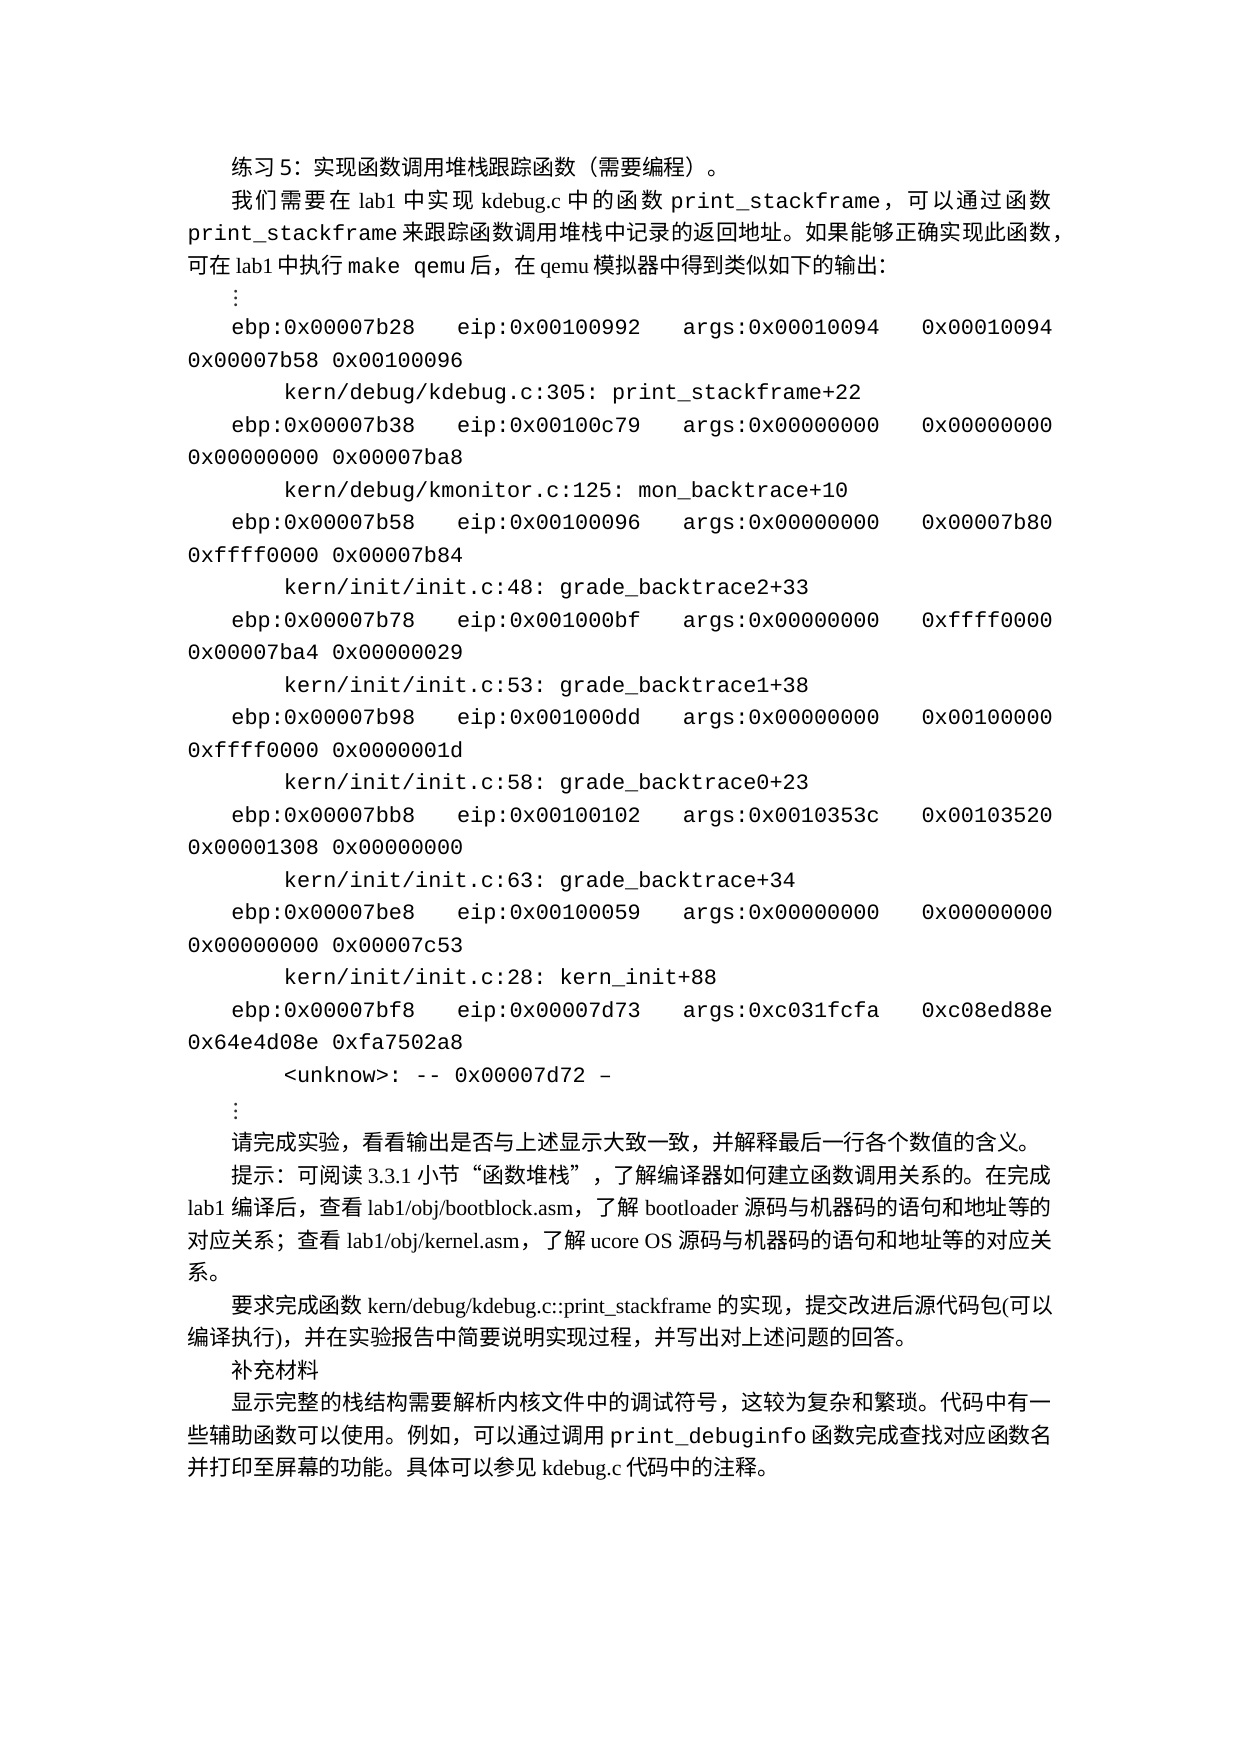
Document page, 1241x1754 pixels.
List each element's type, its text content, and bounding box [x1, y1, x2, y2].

text kern/init/init.c:48: grade_backtrace2+33 [187, 572, 1053, 605]
text 我们需要在lab1中实现kdebug.c中的函数print_stackframe，可以通过函数print_stackframe来跟踪函数调用堆栈中记录的返回地址。如果能够正确实现此函数，可在lab1中执行make qemu后，在qemu模拟器中得到类似如下的输出： [187, 182, 1053, 280]
text ebp:0x00007b78 eip:0x001000bf args:0x00000000 0xffff0000 0x00007ba4 0x00000029 [187, 605, 1053, 670]
text ebp:0x00007b58 eip:0x00100096 args:0x00000000 0x00007b80 0xffff0000 0x00007b84 [187, 507, 1053, 572]
text kern/init/init.c:53: grade_backtrace1+38 [187, 670, 1053, 702]
text 请完成实验，看看输出是否与上述显示大致一致，并解释最后一行各个数值的含义。 [187, 1125, 1053, 1157]
text kern/debug/kmonitor.c:125: mon_backtrace+10 [187, 475, 1053, 507]
text ebp:0x00007bf8 eip:0x00007d73 args:0xc031fcfa 0xc08ed88e 0x64e4d08e 0xfa7502a8 [187, 995, 1053, 1060]
text ebp:0x00007bb8 eip:0x00100102 args:0x0010353c 0x00103520 0x00001308 0x00000000 [187, 800, 1053, 865]
text ⋮ [187, 280, 1053, 312]
text 显示完整的栈结构需要解析内核文件中的调试符号，这较为复杂和繁琐。代码中有一些辅助函数可以使用。例如，可以通过调用print_debuginfo函数完成查找对应函数名并打印至屏幕的功能。具体可以参见kdebug.c代码中的注释。 [187, 1385, 1053, 1482]
text ⋮ [187, 1092, 1053, 1125]
text kern/init/init.c:63: grade_backtrace+34 [187, 865, 1053, 897]
text 要求完成函数 kern/debug/kdebug.c::print_stackframe 的实现，提交改进后源代码包(可以编译执行)，并在实验报告中简要说明实现过程，并写出对上述问题的回答。 [187, 1287, 1053, 1352]
text kern/debug/kdebug.c:305: print_stackframe+22 [187, 377, 1053, 410]
text 提示：可阅读 3.3.1 小节“函数堆栈”，了解编译器如何建立函数调用关系的。在完成 lab1 编译后，查看lab1/obj/bootblock.asm，了解 bootloader 源码与机器码的语句和地址等的对应关系；查看 lab1/obj/kernel.asm，了解ucore OS 源码与机器码的语句和地址等的对应关系。 [187, 1157, 1053, 1287]
text 补充材料 [187, 1352, 1053, 1385]
text ebp:0x00007b28 eip:0x00100992 args:0x00010094 0x00010094 0x00007b58 0x00100096 [187, 312, 1053, 377]
text kern/init/init.c:58: grade_backtrace0+23 [187, 767, 1053, 800]
text 练习5：实现函数调用堆栈跟踪函数（需要编程）。 [187, 150, 1053, 182]
text ebp:0x00007be8 eip:0x00100059 args:0x00000000 0x00000000 0x00000000 0x00007c53 [187, 897, 1053, 962]
text ebp:0x00007b98 eip:0x001000dd args:0x00000000 0x00100000 0xffff0000 0x0000001d [187, 702, 1053, 767]
text <unknow>: -- 0x00007d72 – [187, 1060, 1053, 1092]
text ebp:0x00007b38 eip:0x00100c79 args:0x00000000 0x00000000 0x00000000 0x00007ba8 [187, 410, 1053, 475]
text kern/init/init.c:28: kern_init+88 [187, 962, 1053, 995]
